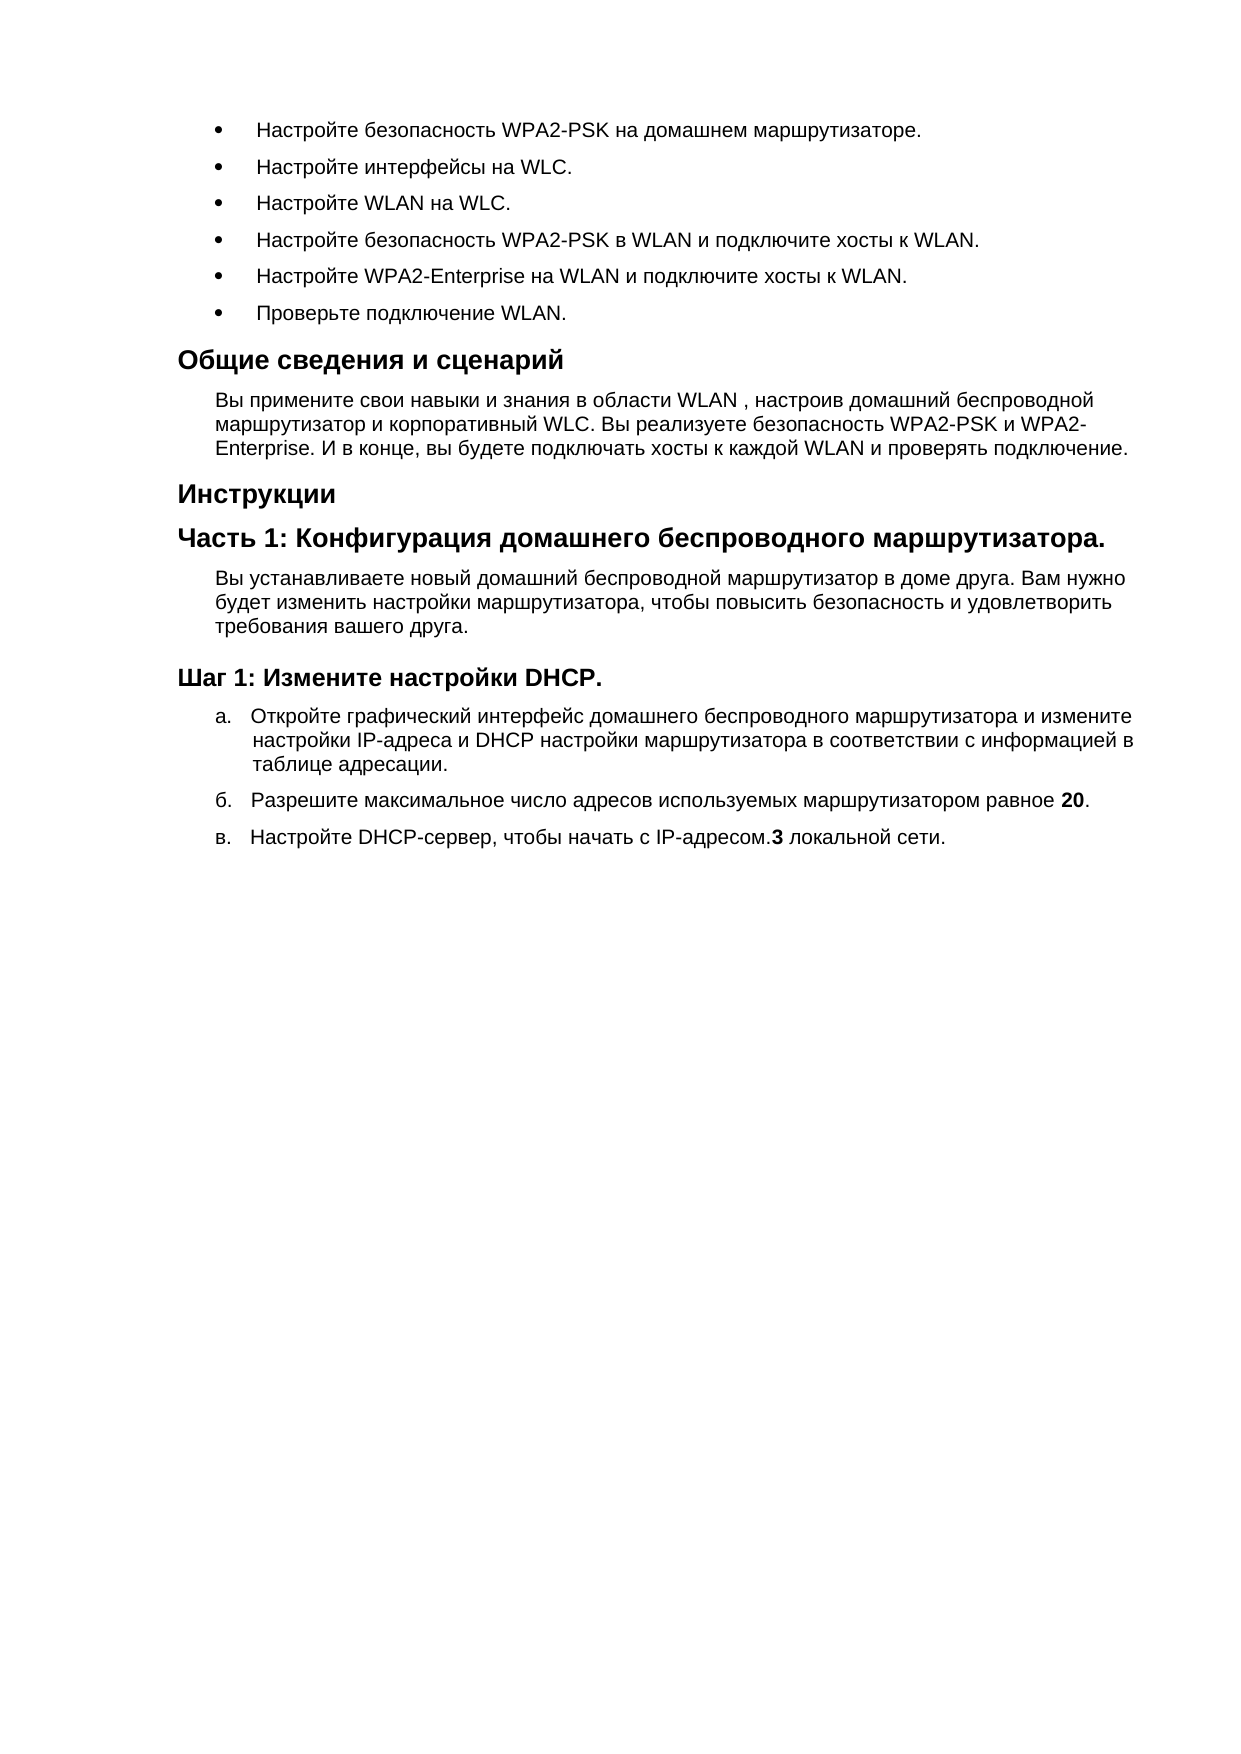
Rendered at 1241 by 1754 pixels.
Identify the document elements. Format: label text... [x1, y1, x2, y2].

text  Настройте интерфейсы на WLC. [215, 155, 1152, 179]
text  Настройте безопасность WPA2-PSK в WLAN и подключите хосты к WLAN. [215, 228, 1152, 252]
text Шаг 1: Измените настройки DHCP. [177, 662, 1152, 691]
text  Проверьте подключение WLAN. [215, 301, 1152, 325]
text в. Настройте DHCP-сервер, чтобы начать с IP-адресом.3 локальной сети. [215, 824, 1152, 848]
text  Настройте WPA2-Enterprise на WLAN и подключите хосты к WLAN. [215, 264, 1152, 288]
text  Настройте WLAN на WLC. [215, 191, 1152, 215]
text Вы устанавливаете новый домашний беспроводной маршрутизатор в доме друга. Вам нужно будет изменить настройки маршрутизатора, чтобы повысить безопасность и удовлетворить требования вашего друга. [215, 566, 1152, 637]
text Общие сведения и сценарий [177, 344, 1152, 375]
text a. Откройте графический интерфейс домашнего беспроводного маршрутизатора и измените настройки IP-адреса и DHCP настройки маршрутизатора в соответствии с информацией в таблице адресации. [215, 704, 1152, 776]
text  Настройте безопасность WPA2-PSK на домашнем маршрутизаторе. [215, 118, 1152, 142]
text б. Разрешите максимальное число адресов используемых маршрутизатором равное 20. [215, 788, 1152, 812]
text Инструкции [177, 478, 1152, 509]
text Часть 1: Конфигурация домашнего беспроводного маршрутизатора. [177, 522, 1152, 553]
text Вы примените свои навыки и знания в области WLAN , настроив домашний беспроводной маршрутизатор и корпоративный WLC. Вы реализуете безопасность WPA2-PSK и WPA2-Enterprise. И в конце, вы будете подключать хосты к каждой WLAN и проверять подключение. [215, 387, 1152, 459]
